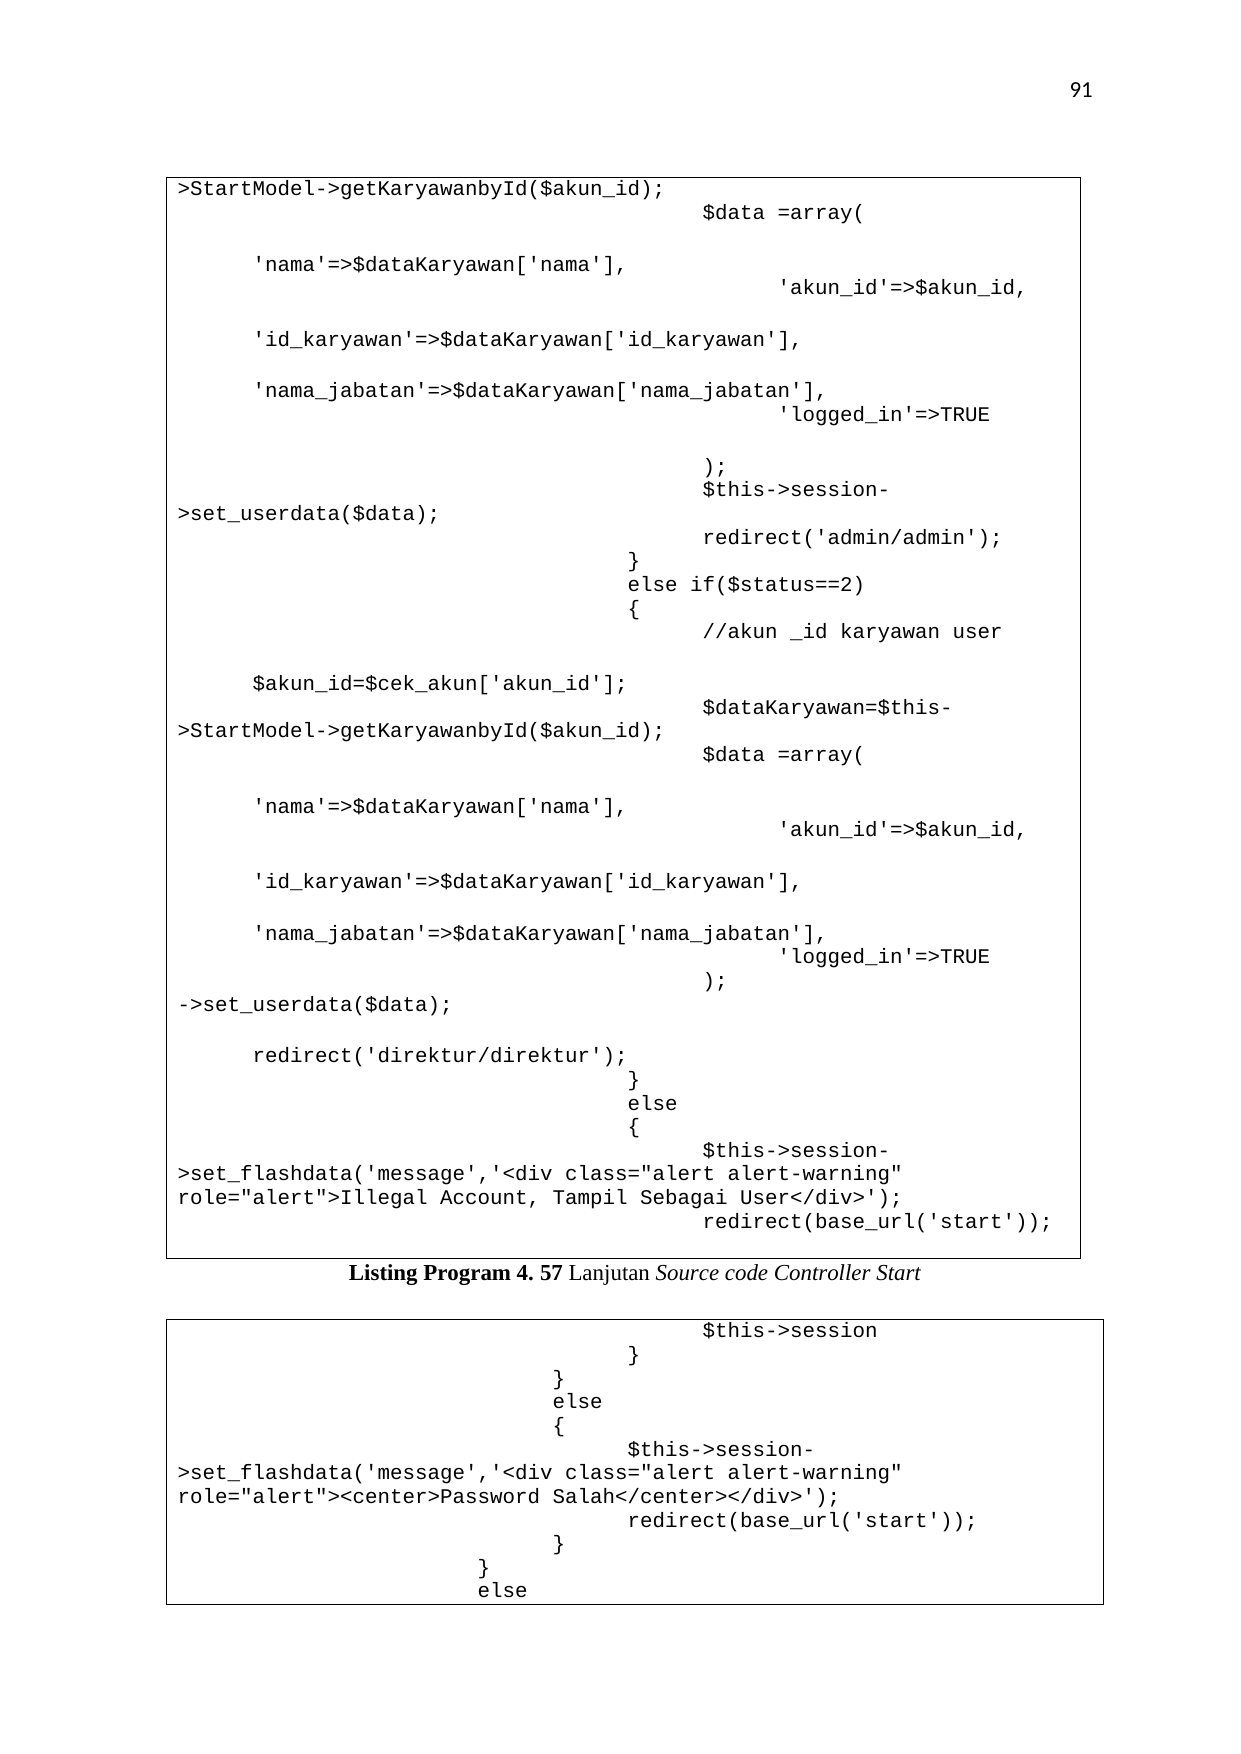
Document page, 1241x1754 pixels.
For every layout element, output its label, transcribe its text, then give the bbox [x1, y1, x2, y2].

text Listing Program 4. 57 Lanjutan Source code Controller Start [177, 1259, 1092, 1285]
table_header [167, 178, 1080, 1258]
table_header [167, 1320, 1103, 1604]
